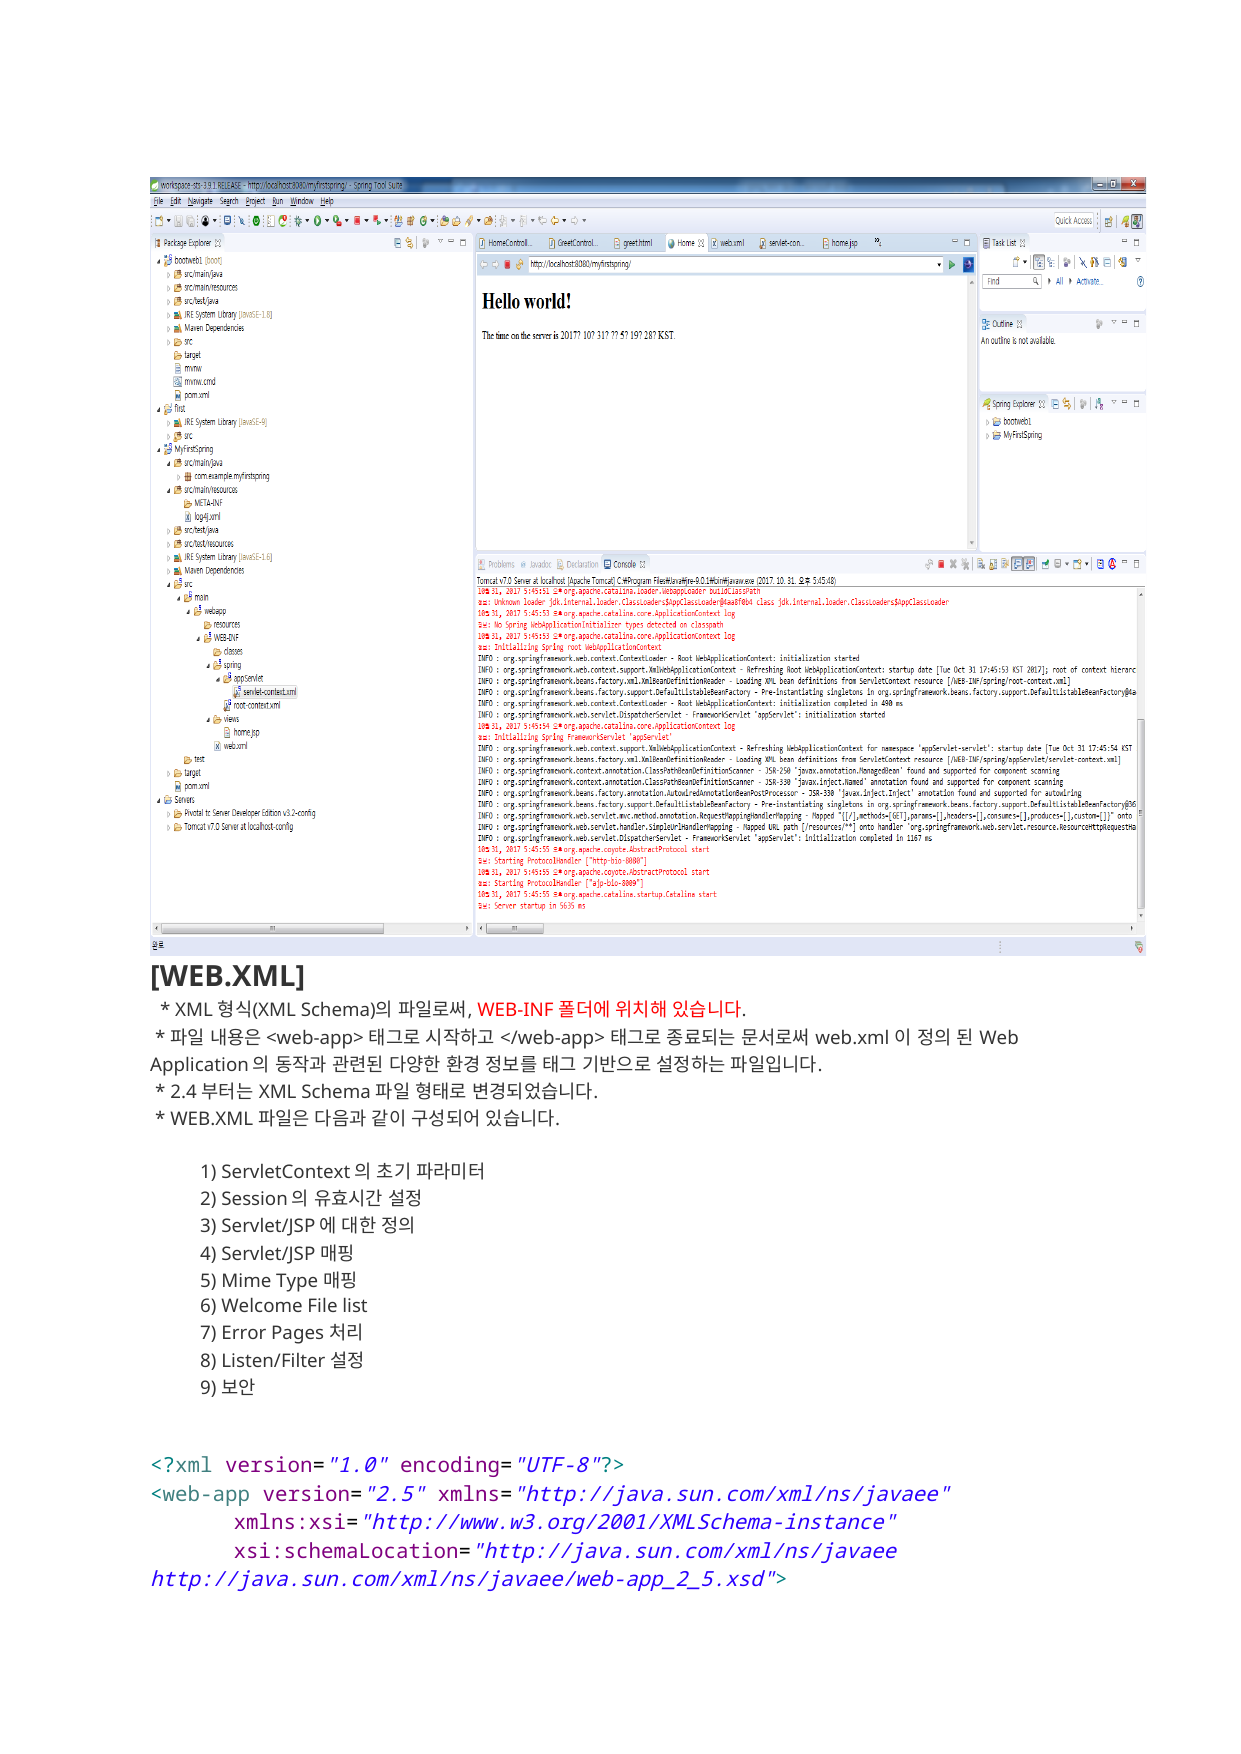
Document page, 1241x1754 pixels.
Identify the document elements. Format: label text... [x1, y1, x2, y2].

text * XML 형식(XML Schema)의 파일로써, WEB-INF 폴더에 위치해 있습니다. * 파일 내용은 <web-app> 태그로 시작하고 </web-app> 태그로 종료되는 문서로써 web.xml 이 정의 된 Web Application의 동작과 관련된 다양한 환경 정보를 태그 기반으로 설정하는 파일입니다. * 2.4 부터는 XML Schema 파일 형태로 변경되었습니다. [150, 995, 1090, 1104]
text <web-app version="2.5" xmlns="http://java.sun.com/xml/ns/javaee" [150, 1479, 1090, 1507]
picture [150, 177, 1147, 956]
text * WEB.XML 파일은 다음과 같이 구성되어 있습니다. [150, 1104, 1090, 1131]
text <?xml version="1.0" encoding="UTF-8"?> [150, 1451, 1090, 1479]
text [WEB.XML] [150, 956, 1090, 995]
text xsi:schemaLocation="http://java.sun.com/xml/ns/javaee http://java.sun.com/xml/ns/javaee/web-app_2_5.xsd"> [150, 1536, 1090, 1593]
text 1) ServletContext의 초기 파라미터 2) Session의 유효시간 설정 3) Servlet/JSP에 대한 정의 4) Servlet/JSP 매핑 5) Mime Type 매핑 6) Welcome File list 7) Error Pages 처리 8) Listen/Filter 설정 9) 보안 [200, 1157, 1090, 1399]
text xmlns:xsi="http://www.w3.org/2001/XMLSchema-instance" [150, 1507, 1090, 1536]
